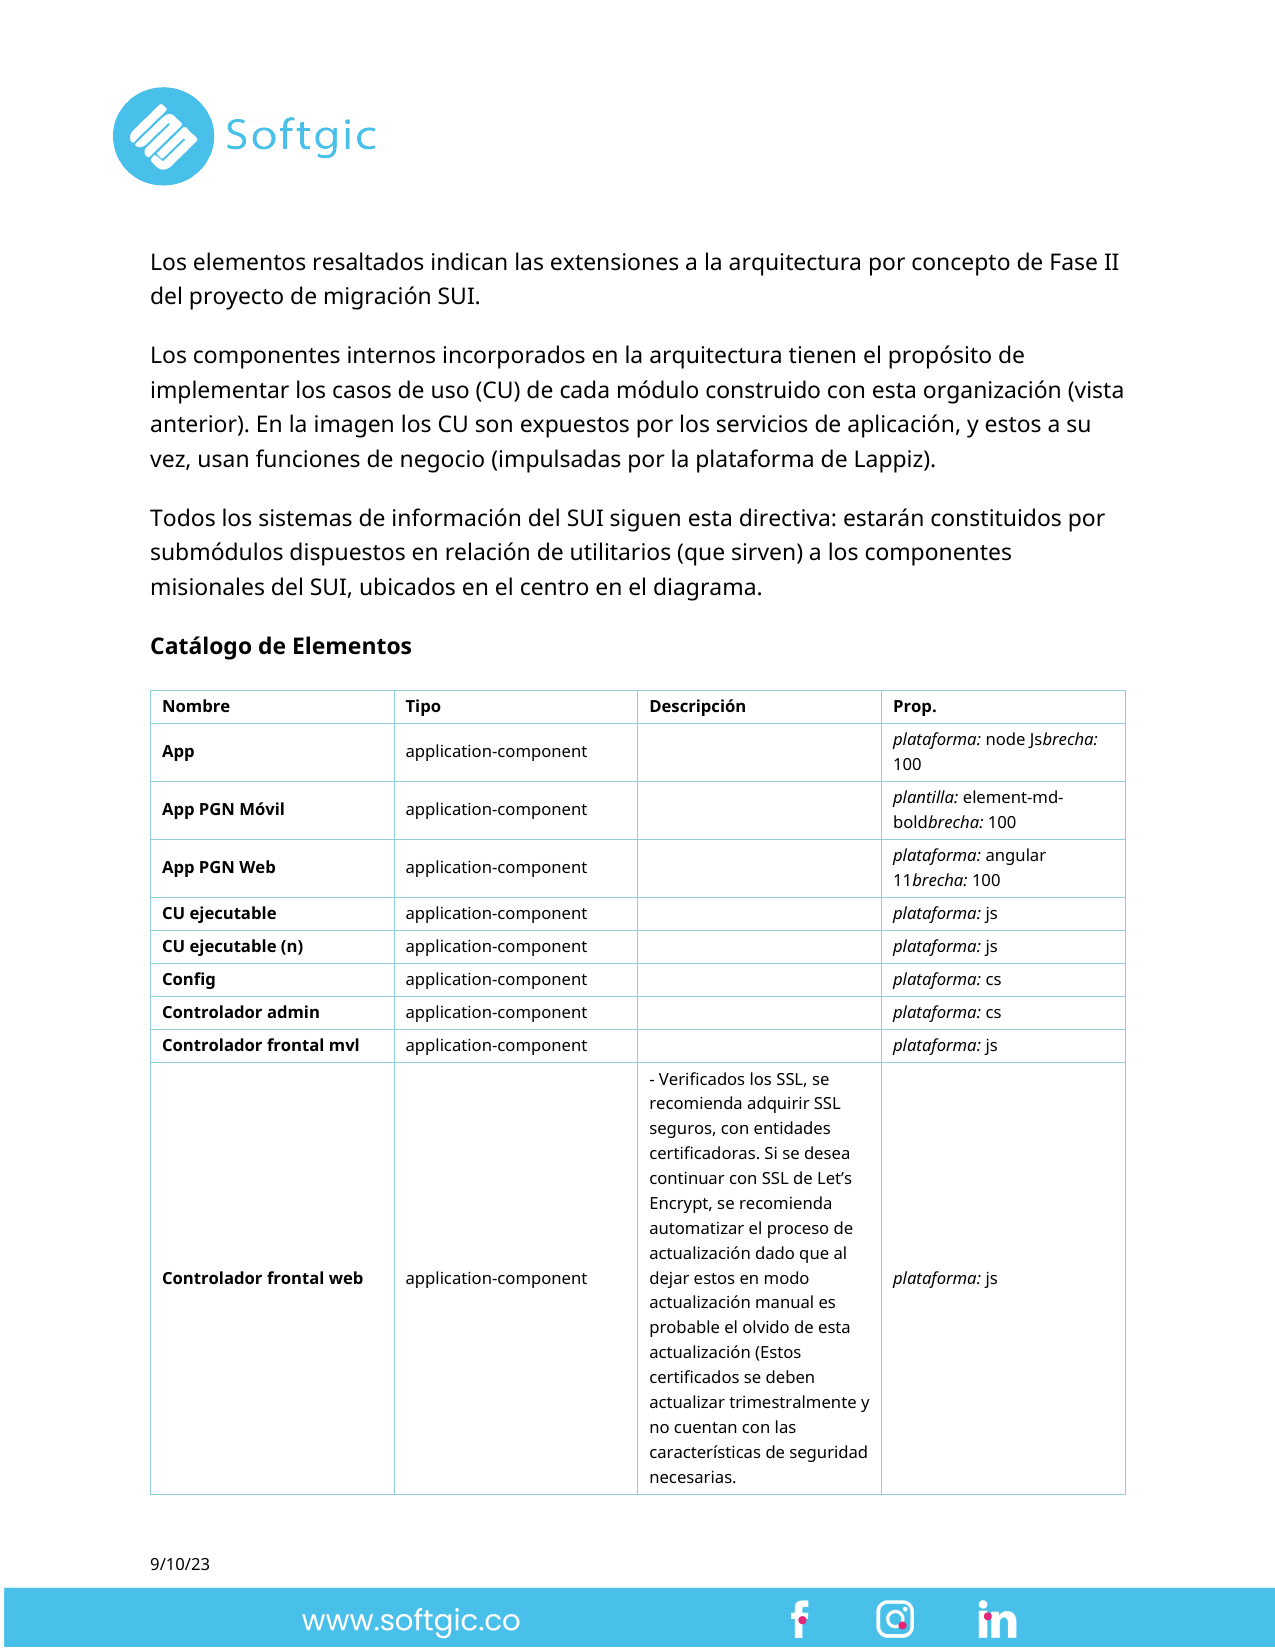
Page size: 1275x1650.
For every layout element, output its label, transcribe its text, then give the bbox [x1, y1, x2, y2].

picture [4, 0, 1275, 1647]
table_cell plataforma: cs [882, 997, 1125, 1029]
table_cell [638, 724, 881, 781]
table_cell Controlador frontal web [151, 1063, 394, 1494]
table_cell App PGN Móvil [151, 782, 394, 839]
table_cell application-component [395, 931, 637, 963]
table_cell [638, 898, 881, 930]
table_cell plataforma: js [882, 898, 1125, 930]
table_cell plataforma: js [882, 1030, 1125, 1062]
table_cell - Verificados los SSL, se recomienda adquirir SSL seguros, con entidades certificadoras. Si se desea continuar con SSL de Let’s Encrypt, se recomienda automatizar el proceso de actualización dado que al dejar estos en modo actualización manual es probable el olvido de esta actualización (Estos certificados se deben actualizar trimestralmente y no cuentan con las características de seguridad necesarias. [638, 1063, 881, 1494]
table_cell plataforma: cs [882, 964, 1125, 996]
table_cell [638, 1030, 881, 1062]
table_cell [638, 964, 881, 996]
table_cell plataforma: node Jsbrecha: 100 [882, 724, 1125, 781]
table_cell Config [151, 964, 394, 996]
table_cell [638, 840, 881, 897]
table_cell application-component [395, 997, 637, 1029]
table_cell application-component [395, 964, 637, 996]
table_cell plataforma: js [882, 1063, 1125, 1494]
table_cell Controlador frontal mvl [151, 1030, 394, 1062]
table_cell [638, 931, 881, 963]
table_cell application-component [395, 782, 637, 839]
text Todos los sistemas de información del SUI siguen esta directiva: estarán constituidos por submódulos dispuestos en relación de utilitarios (que sirven) a los componentes misionales del SUI, ubicados en el centro en el diagrama. [150, 502, 1125, 602]
text Los componentes internos incorporados en la arquitectura tienen el propósito de implementar los casos de uso (CU) de cada módulo construido con esta organización (vista anterior). En la imagen los CU son expuestos por los servicios de aplicación, y estos a su vez, usan funciones de negocio (impulsadas por la plataforma de Lappiz). [150, 339, 1125, 474]
subtitle Catálogo de Elementos [150, 630, 1125, 661]
table_cell CU ejecutable [151, 898, 394, 930]
table_cell application-component [395, 1063, 637, 1494]
table_cell CU ejecutable (n) [151, 931, 394, 963]
table_cell plataforma: js [882, 931, 1125, 963]
table_header Tipo [395, 691, 637, 723]
table_cell plantilla: element-md-boldbrecha: 100 [882, 782, 1125, 839]
table_cell Controlador admin [151, 997, 394, 1029]
table_header Prop. [882, 691, 1125, 723]
table_header Descripción [638, 691, 881, 723]
table_cell plataforma: angular 11brecha: 100 [882, 840, 1125, 897]
table_cell application-component [395, 724, 637, 781]
text Los elementos resaltados indican las extensiones a la arquitectura por concepto de Fase II del proyecto de migración SUI. [150, 246, 1125, 311]
table_cell App [151, 724, 394, 781]
table_cell application-component [395, 898, 637, 930]
table_cell application-component [395, 1030, 637, 1062]
table_cell [638, 782, 881, 839]
table_cell [638, 997, 881, 1029]
table_cell App PGN Web [151, 840, 394, 897]
table_cell application-component [395, 840, 637, 897]
table_header Nombre [151, 691, 394, 723]
